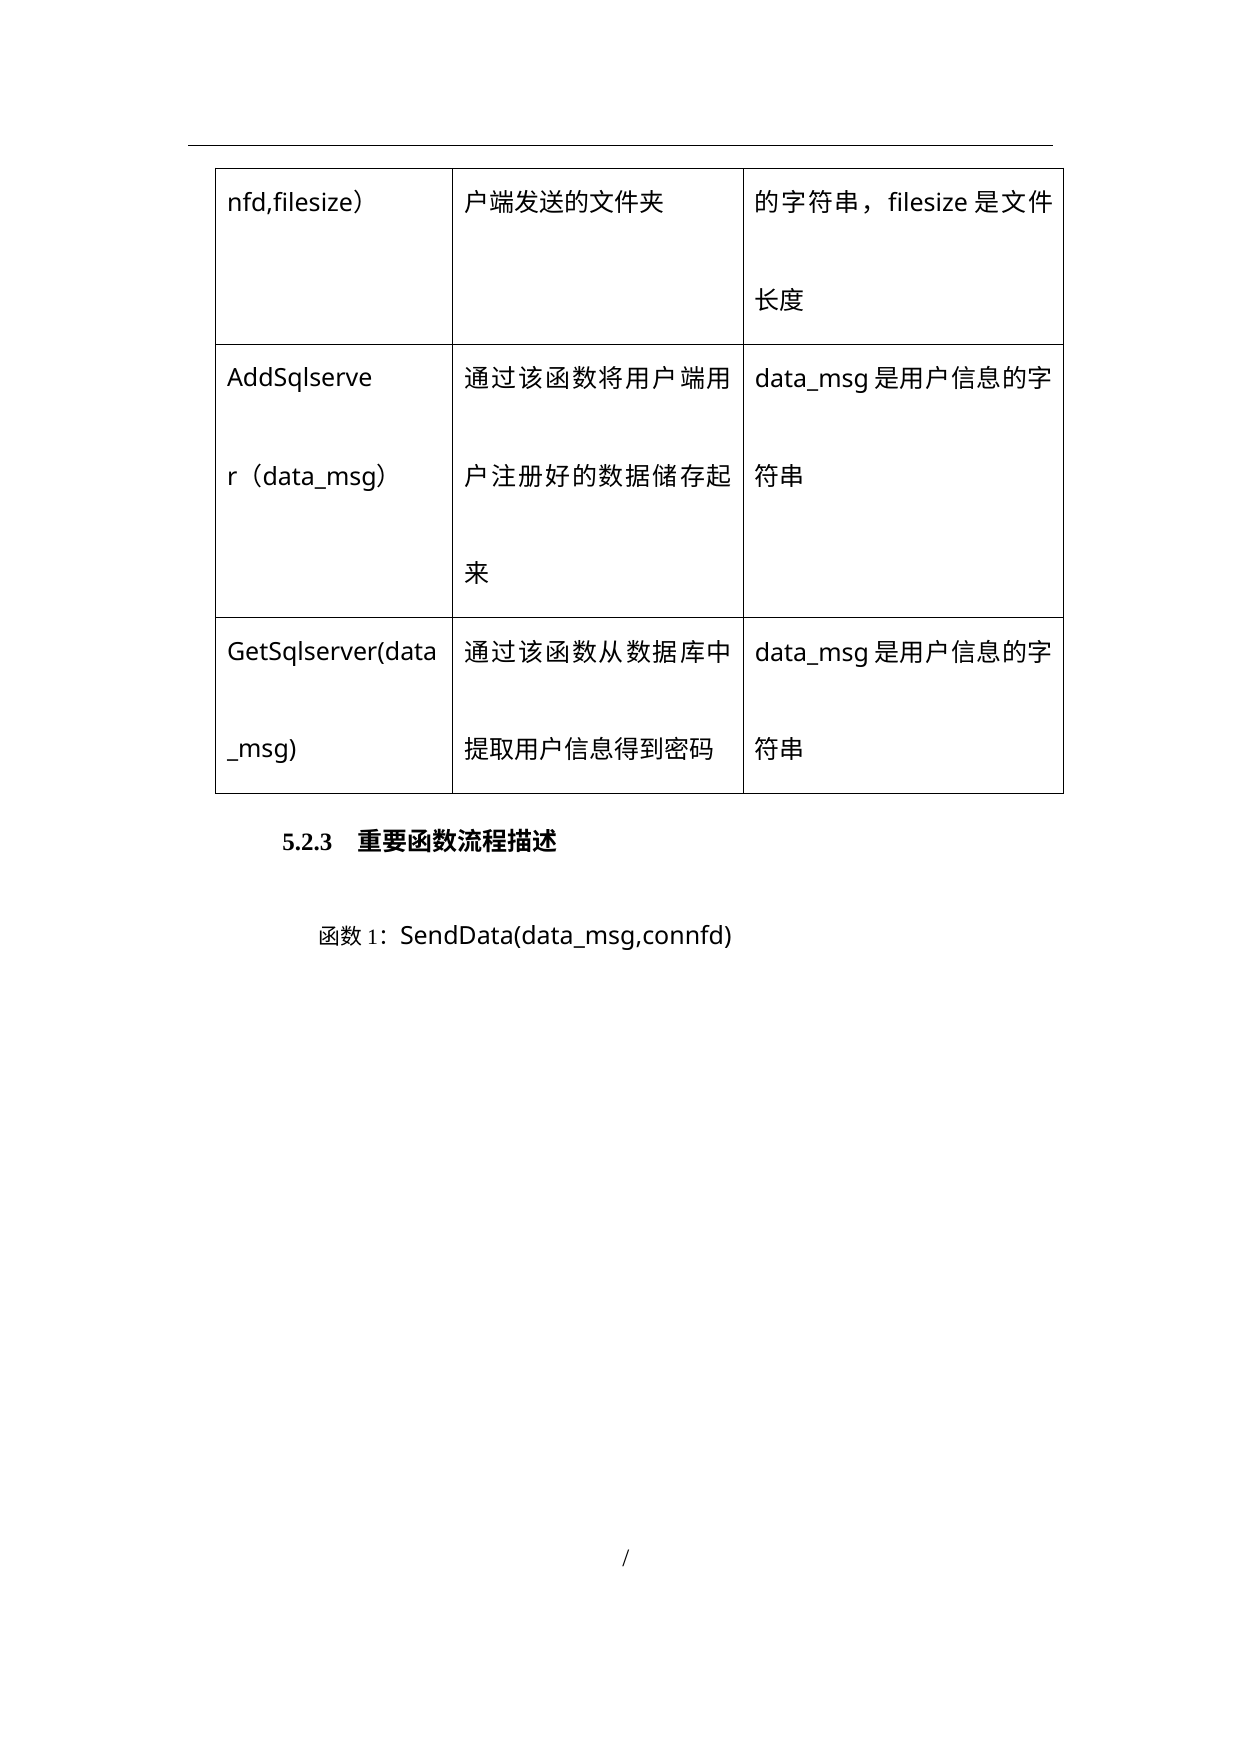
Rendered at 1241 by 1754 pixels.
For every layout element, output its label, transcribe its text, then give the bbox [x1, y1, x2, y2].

subtitle 重要函数流程描述 [187, 807, 1053, 872]
table_cell GetSqlserver(data_msg) [216, 618, 452, 793]
table_cell data_msg是用户信息的字符串 [744, 345, 1063, 617]
table_cell 通过该函数将用户端用户注册好的数据储存起来 [453, 345, 743, 617]
table_cell data_msg是用户信息的字符串 [744, 618, 1063, 793]
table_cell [216, 169, 452, 343]
table_cell 通过该函数接收来自客户端发送的文件夹 [453, 169, 743, 343]
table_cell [744, 169, 1063, 343]
table_cell AddSqlserver（data_msg） [216, 345, 452, 617]
text 函数1：SendData(data_msg,connfd) [282, 902, 1053, 967]
table_cell 通过该函数从数据库中提取用户信息得到密码 [453, 618, 743, 793]
